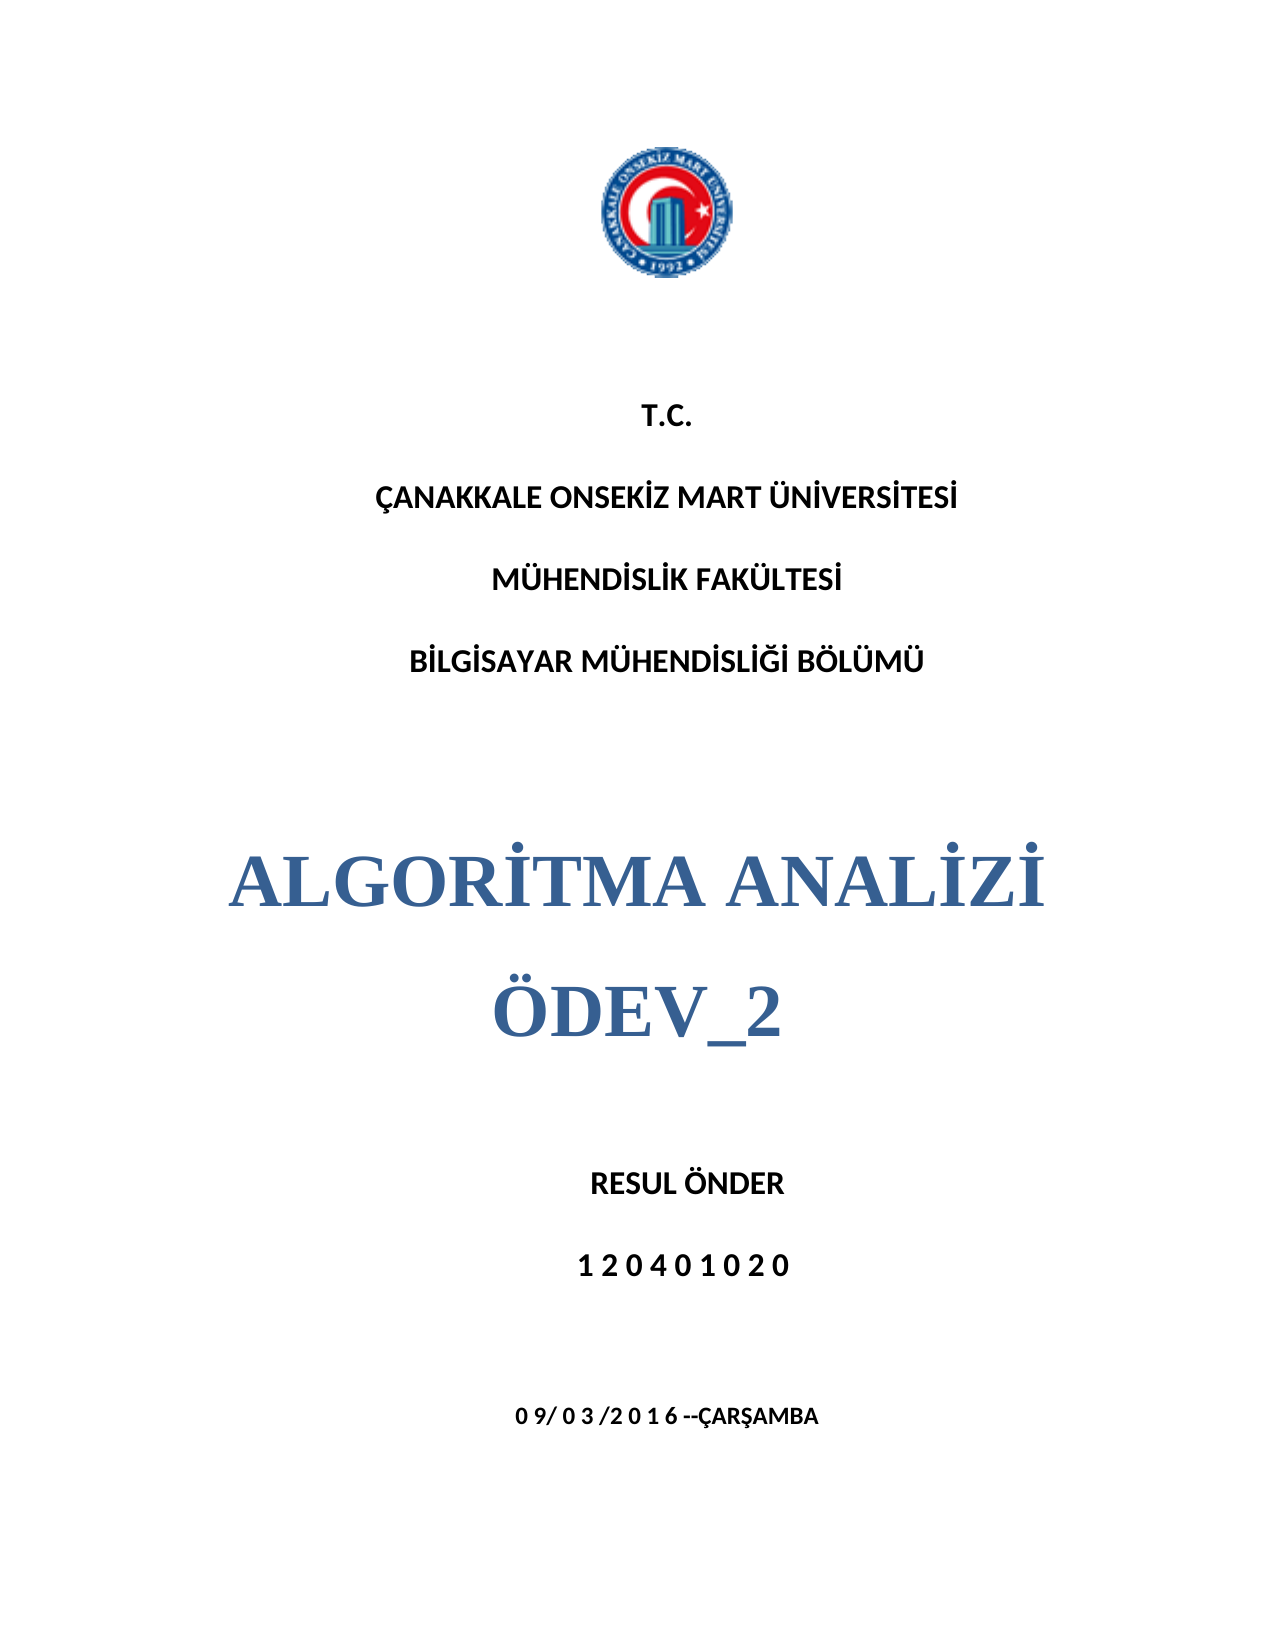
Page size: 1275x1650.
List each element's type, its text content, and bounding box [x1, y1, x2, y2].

text 0 9/ 0 3 /2 0 1 6 --ÇARŞAMBA [148, 1400, 1127, 1431]
text RESUL ÖNDER [516, 1162, 1127, 1203]
text T.C. [148, 394, 1127, 435]
picture [601, 147, 733, 278]
text ÇANAKKALE ONSEKİZ MART ÜNİVERSİTESİ [148, 476, 1127, 517]
text BİLGİSAYAR MÜHENDİSLİĞİ BÖLÜMÜ [148, 639, 1127, 680]
text MÜHENDİSLİK FAKÜLTESİ [148, 558, 1127, 598]
subtitle ALGORİTMA ANALİZİ ÖDEV_2 [148, 837, 1127, 1052]
text 1 2 0 4 0 1 0 2 0 [148, 1244, 1127, 1284]
